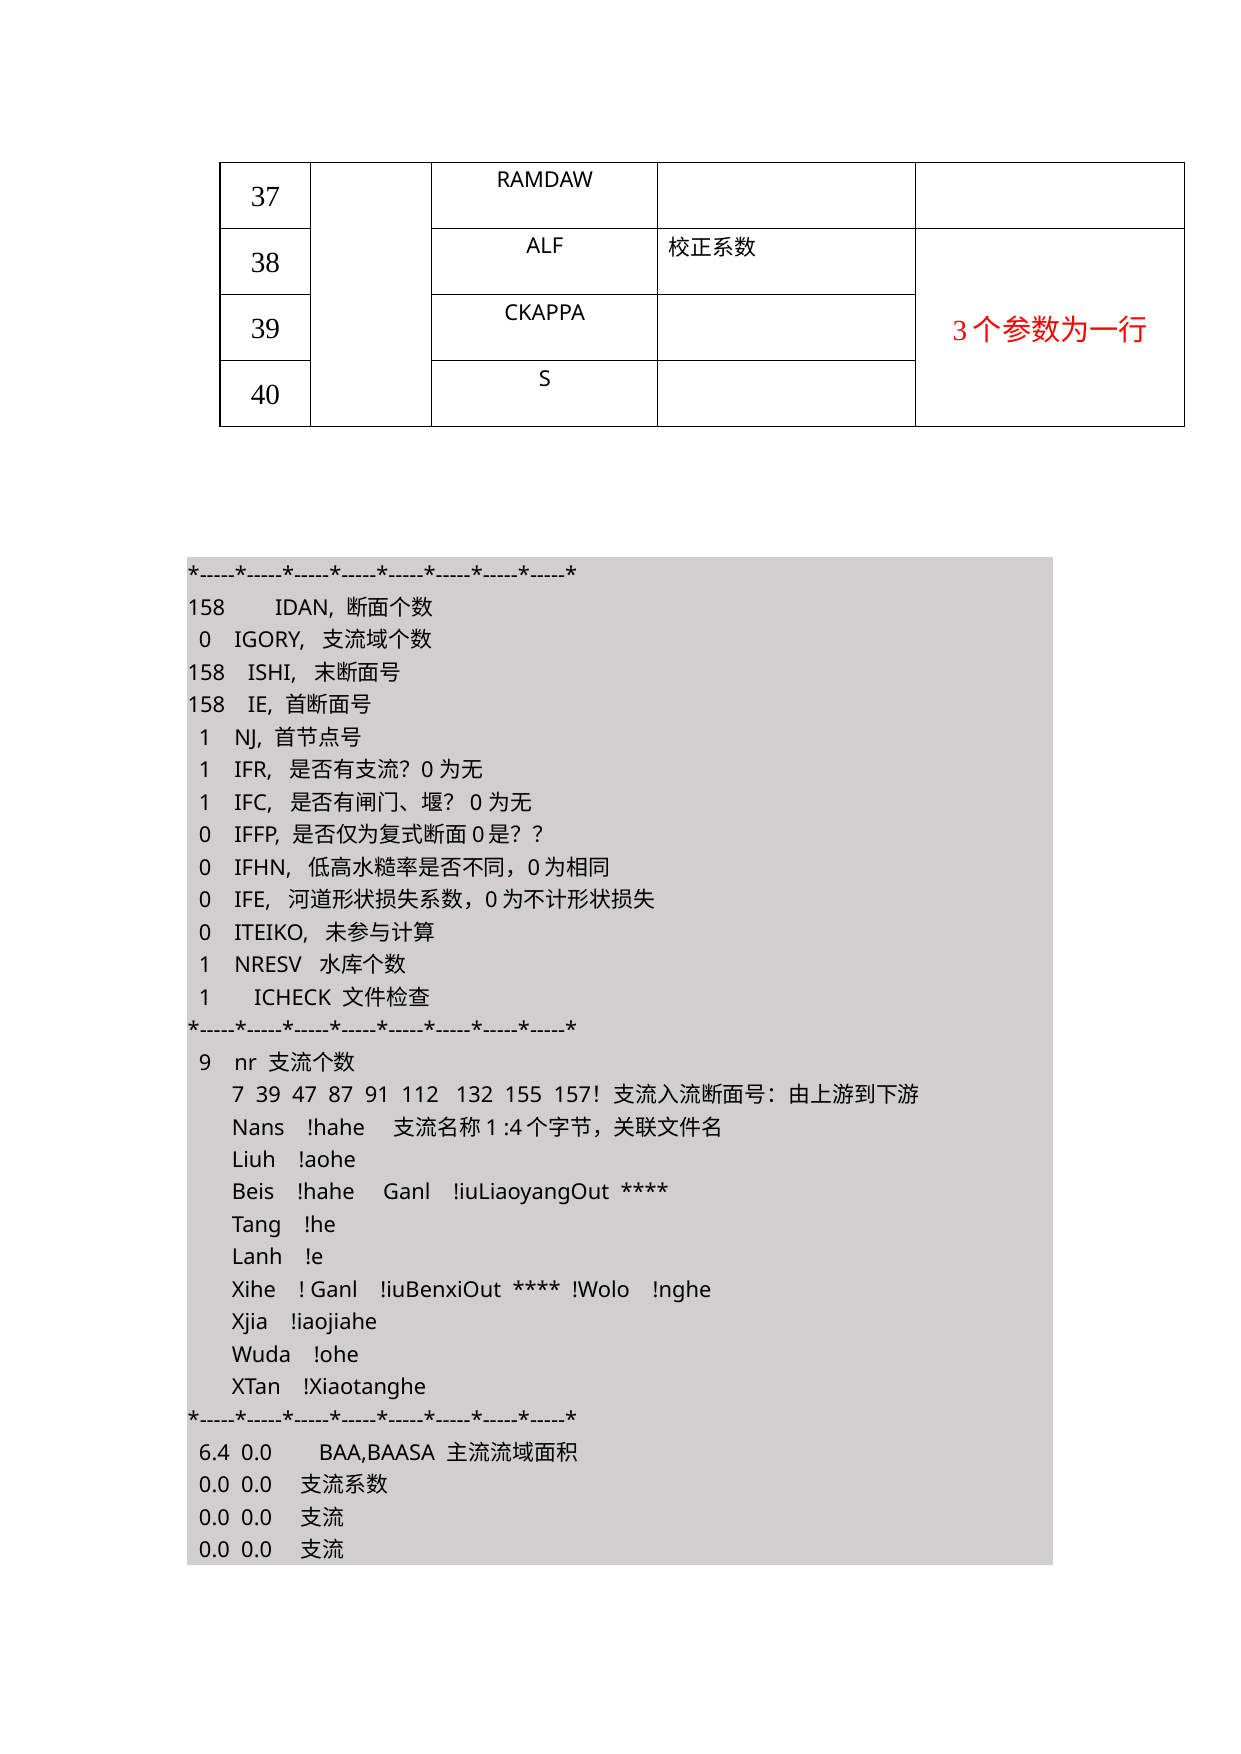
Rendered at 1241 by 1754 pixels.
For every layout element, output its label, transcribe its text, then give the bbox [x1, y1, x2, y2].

text 0 ITEIKO, 未参与计算 [187, 915, 1053, 947]
text 1 NRESV 水库个数 [187, 947, 1053, 980]
text 9 nr 支流个数 [187, 1045, 1053, 1077]
text XTan !Xiaotanghe [187, 1370, 1053, 1402]
text 158 IE, 首断面号 [187, 687, 1053, 720]
table_cell 38 [221, 229, 310, 294]
table_cell 37 [221, 163, 310, 228]
text 0 IFHN, 低高水糙率是否不同，0为相同 [187, 850, 1053, 882]
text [187, 1402, 1053, 1435]
text 158 ISHI, 末断面号 [187, 655, 1053, 687]
text 1 IFC, 是否有闸门、堰？ 0 为无 [187, 785, 1053, 817]
table_cell 校正系数 [658, 229, 915, 294]
table_cell RAMDAW [432, 163, 657, 228]
text *-----*-----*-----*-----*-----*-----*-----*-----* [187, 1012, 1053, 1045]
table_cell 3个参数为一行 [916, 229, 1184, 426]
text Liuh !aohe [187, 1142, 1053, 1175]
text Xihe ! Ganl !iuBenxiOut **** !Wolo !nghe [187, 1272, 1053, 1305]
text 6.4 0.0 BAA,BAASA 主流流域面积 [187, 1435, 1053, 1467]
table_cell [658, 361, 915, 426]
table_cell 39 [221, 295, 310, 360]
text Nans !hahe 支流名称1 :4个字节，关联文件名 [187, 1110, 1053, 1142]
text 0 IFFP, 是否仅为复式断面 0是？？ [187, 817, 1053, 850]
text 1 IFR, 是否有支流？0 为无 [187, 752, 1053, 785]
table_cell CKAPPA [432, 295, 657, 360]
text 1 NJ, 首节点号 [187, 720, 1053, 752]
text Wuda !ohe [187, 1337, 1053, 1370]
text Lanh !e [187, 1240, 1053, 1272]
text 1 ICHECK 文件检查 [187, 980, 1053, 1012]
text 0.0 0.0 支流 [187, 1500, 1053, 1532]
text *-----*-----*-----*-----*-----*-----*-----*-----* [187, 557, 1053, 590]
text 7 39 47 87 91 112 132 155 157！支流入流断面号：由上游到下游 [187, 1077, 1053, 1110]
table_cell ALF [432, 229, 657, 294]
text Beis !hahe Ganl !iuLiaoyangOut **** [187, 1175, 1053, 1207]
text 0.0 0.0 支流系数 [187, 1467, 1053, 1500]
text 0.0 0.0 支流 [187, 1532, 1053, 1565]
text Tang !he [187, 1207, 1053, 1240]
text 0 IFE, 河道形状损失系数，0为不计形状损失 [187, 882, 1053, 915]
text 158 IDAN, 断面个数 [187, 590, 1053, 622]
table_cell S [432, 361, 657, 426]
table_cell [658, 163, 915, 228]
text Xjia !iaojiahe [187, 1305, 1053, 1337]
table_cell 40 [221, 361, 310, 426]
table_cell [658, 295, 915, 360]
text 0 IGORY, 支流域个数 [187, 622, 1053, 655]
